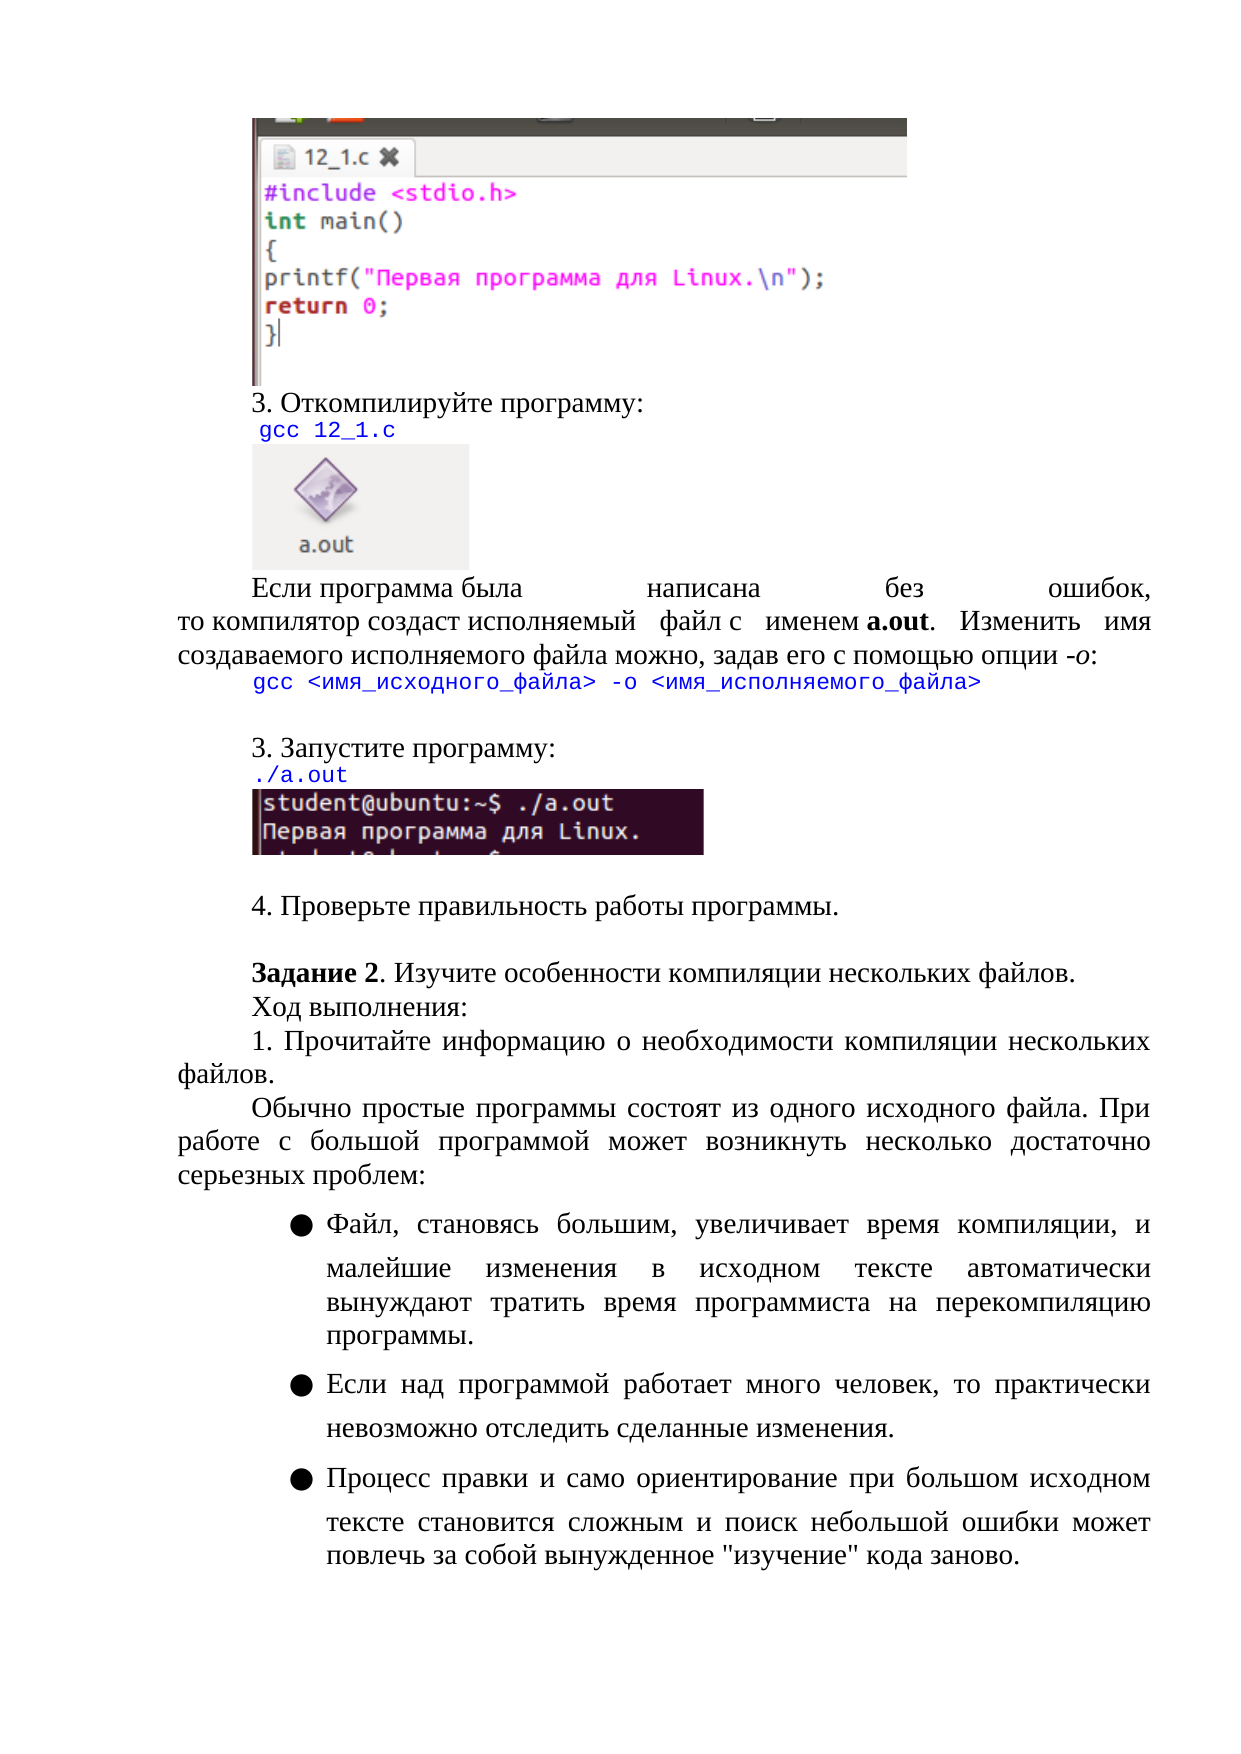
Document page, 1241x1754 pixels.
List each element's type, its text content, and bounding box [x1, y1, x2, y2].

text gcc <имя_исходного_файла> -o <имя_исполняемого_файла> [252, 670, 1152, 696]
text 3. Откомпилируйте программу: [177, 385, 1152, 419]
text Ход выполнения: [177, 989, 1152, 1023]
text Обычно простые программы состоят из одного исходного файла. При работе с большой программой может возникнуть несколько достаточно серьезных проблем: [177, 1090, 1152, 1190]
text gcc 12_1.c [252, 419, 1152, 445]
text ./a.out [252, 763, 1152, 789]
text 1. Прочитайте информацию о необходимости компиляции нескольких файлов. [177, 1023, 1152, 1090]
list Файл, становясь большим, увеличивает время компиляции, и малейшие изменения в исходном тексте автоматически вынуждают тратить время программиста на перекомпиляцию программы. [288, 1190, 1152, 1351]
text 3. Запустите программу: [177, 730, 1152, 763]
text Если программа была написана без ошибок, то компилятор создаст исполняемый файл с именем a.out. Изменить имя создаваемого исполняемого файла можно, задав его с помощью опции -o: [177, 570, 1152, 670]
picture [252, 444, 470, 570]
picture [252, 789, 704, 855]
list Если над программой работает много человек, то практически невозможно отследить сделанные изменения. [288, 1351, 1152, 1444]
list Процесс правки и само ориентирование при большом исходном тексте становится сложным и поиск небольшой ошибки может повлечь за собой вынужденное "изучение" кода заново. [288, 1444, 1152, 1571]
text 4. Проверьте правильность работы программы. [177, 888, 1152, 922]
text Задание 2. Изучите особенности компиляции нескольких файлов. [177, 956, 1152, 989]
picture [252, 118, 907, 386]
